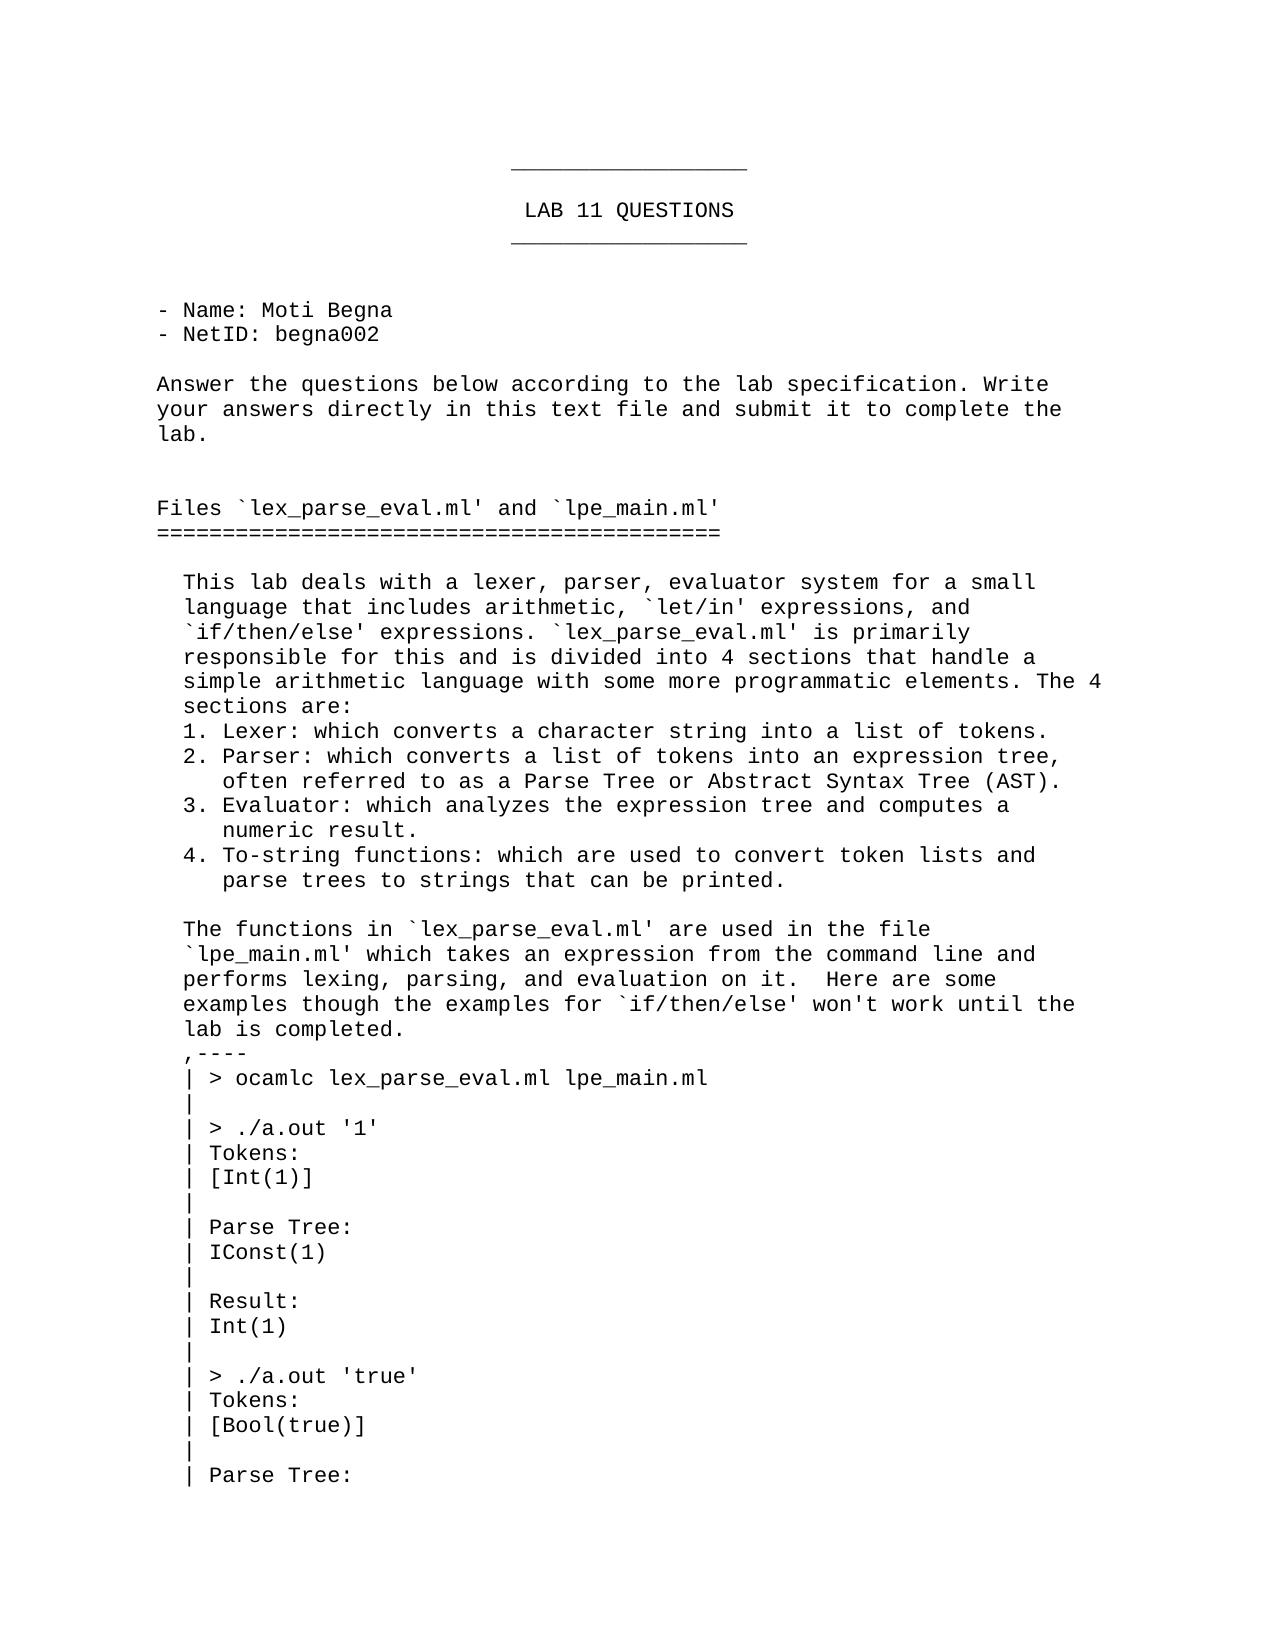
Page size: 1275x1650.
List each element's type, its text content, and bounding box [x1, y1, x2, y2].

text | [156, 1266, 1118, 1290]
text parse trees to strings that can be printed. [156, 869, 1118, 894]
text simple arithmetic language with some more programmatic elements. The 4 [156, 671, 1118, 695]
text | Tokens: [156, 1142, 1118, 1166]
text | [156, 1340, 1118, 1365]
text responsible for this and is divided into 4 sections that handle a [156, 646, 1118, 671]
text - Name: Moti Begna [156, 299, 1118, 323]
text `if/then/else' expressions. `lex_parse_eval.ml' is primarily [156, 621, 1118, 646]
text __________________ [156, 150, 1118, 175]
text lab is completed. [156, 1018, 1118, 1042]
text | > ocamlc lex_parse_eval.ml lpe_main.ml [156, 1067, 1118, 1092]
text performs lexing, parsing, and evaluation on it. Here are some [156, 968, 1118, 993]
text sections are: [156, 695, 1118, 720]
text LAB 11 QUESTIONS [156, 199, 1118, 224]
text | > ./a.out '1' [156, 1117, 1118, 1142]
text examples though the examples for `if/then/else' won't work until the [156, 993, 1118, 1018]
text lab. [156, 423, 1118, 447]
text | [156, 1191, 1118, 1216]
text 2. Parser: which converts a list of tokens into an expression tree, [156, 745, 1118, 770]
text | Tokens: [156, 1389, 1118, 1414]
text | [Bool(true)] [156, 1414, 1118, 1439]
text numeric result. [156, 819, 1118, 844]
text | Parse Tree: [156, 1464, 1118, 1489]
text =========================================== [156, 522, 1118, 547]
text often referred to as a Parse Tree or Abstract Syntax Tree (AST). [156, 770, 1118, 794]
text | > ./a.out 'true' [156, 1365, 1118, 1389]
text | [156, 1092, 1118, 1117]
text ,---- [156, 1042, 1118, 1067]
text Files `lex_parse_eval.ml' and `lpe_main.ml' [156, 497, 1118, 522]
text - NetID: begna002 [156, 323, 1118, 348]
text | [Int(1)] [156, 1166, 1118, 1191]
text The functions in `lex_parse_eval.ml' are used in the file [156, 918, 1118, 943]
text | IConst(1) [156, 1241, 1118, 1266]
text 3. Evaluator: which analyzes the expression tree and computes a [156, 794, 1118, 819]
text | Int(1) [156, 1315, 1118, 1340]
text `lpe_main.ml' which takes an expression from the command line and [156, 943, 1118, 968]
text your answers directly in this text file and submit it to complete the [156, 398, 1118, 423]
text language that includes arithmetic, `let/in' expressions, and [156, 596, 1118, 621]
text 1. Lexer: which converts a character string into a list of tokens. [156, 720, 1118, 745]
text Answer the questions below according to the lab specification. Write [156, 373, 1118, 398]
text __________________ [156, 224, 1118, 249]
text | Result: [156, 1290, 1118, 1315]
text This lab deals with a lexer, parser, evaluator system for a small [156, 571, 1118, 596]
text 4. To-string functions: which are used to convert token lists and [156, 844, 1118, 869]
text | [156, 1439, 1118, 1464]
text | Parse Tree: [156, 1216, 1118, 1241]
